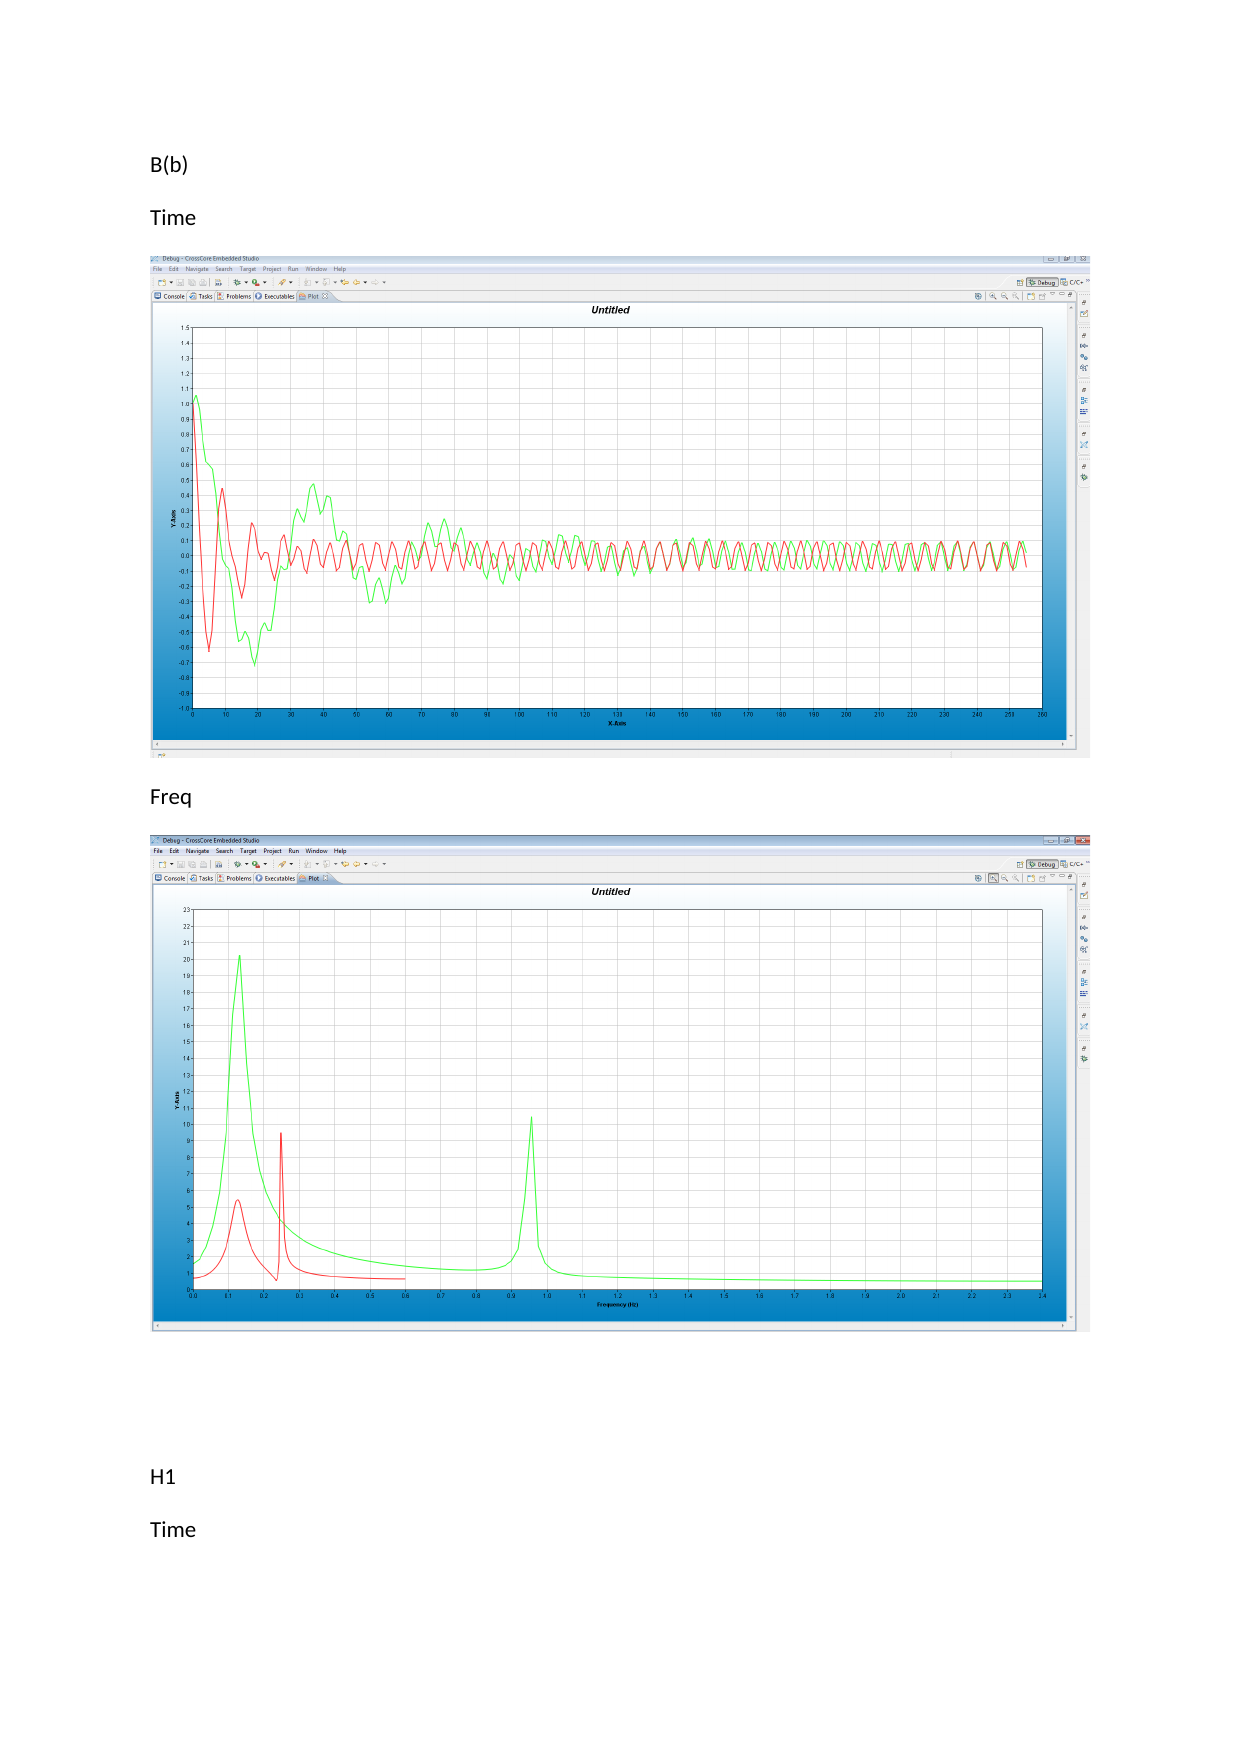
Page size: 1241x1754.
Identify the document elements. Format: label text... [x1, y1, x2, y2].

picture [150, 256, 1091, 758]
text Time [150, 1515, 1090, 1543]
text H1 [150, 1462, 1090, 1490]
text Freq [150, 782, 1090, 811]
text Time [150, 203, 1090, 231]
text B(b) [150, 150, 1090, 178]
picture [150, 835, 1091, 1332]
